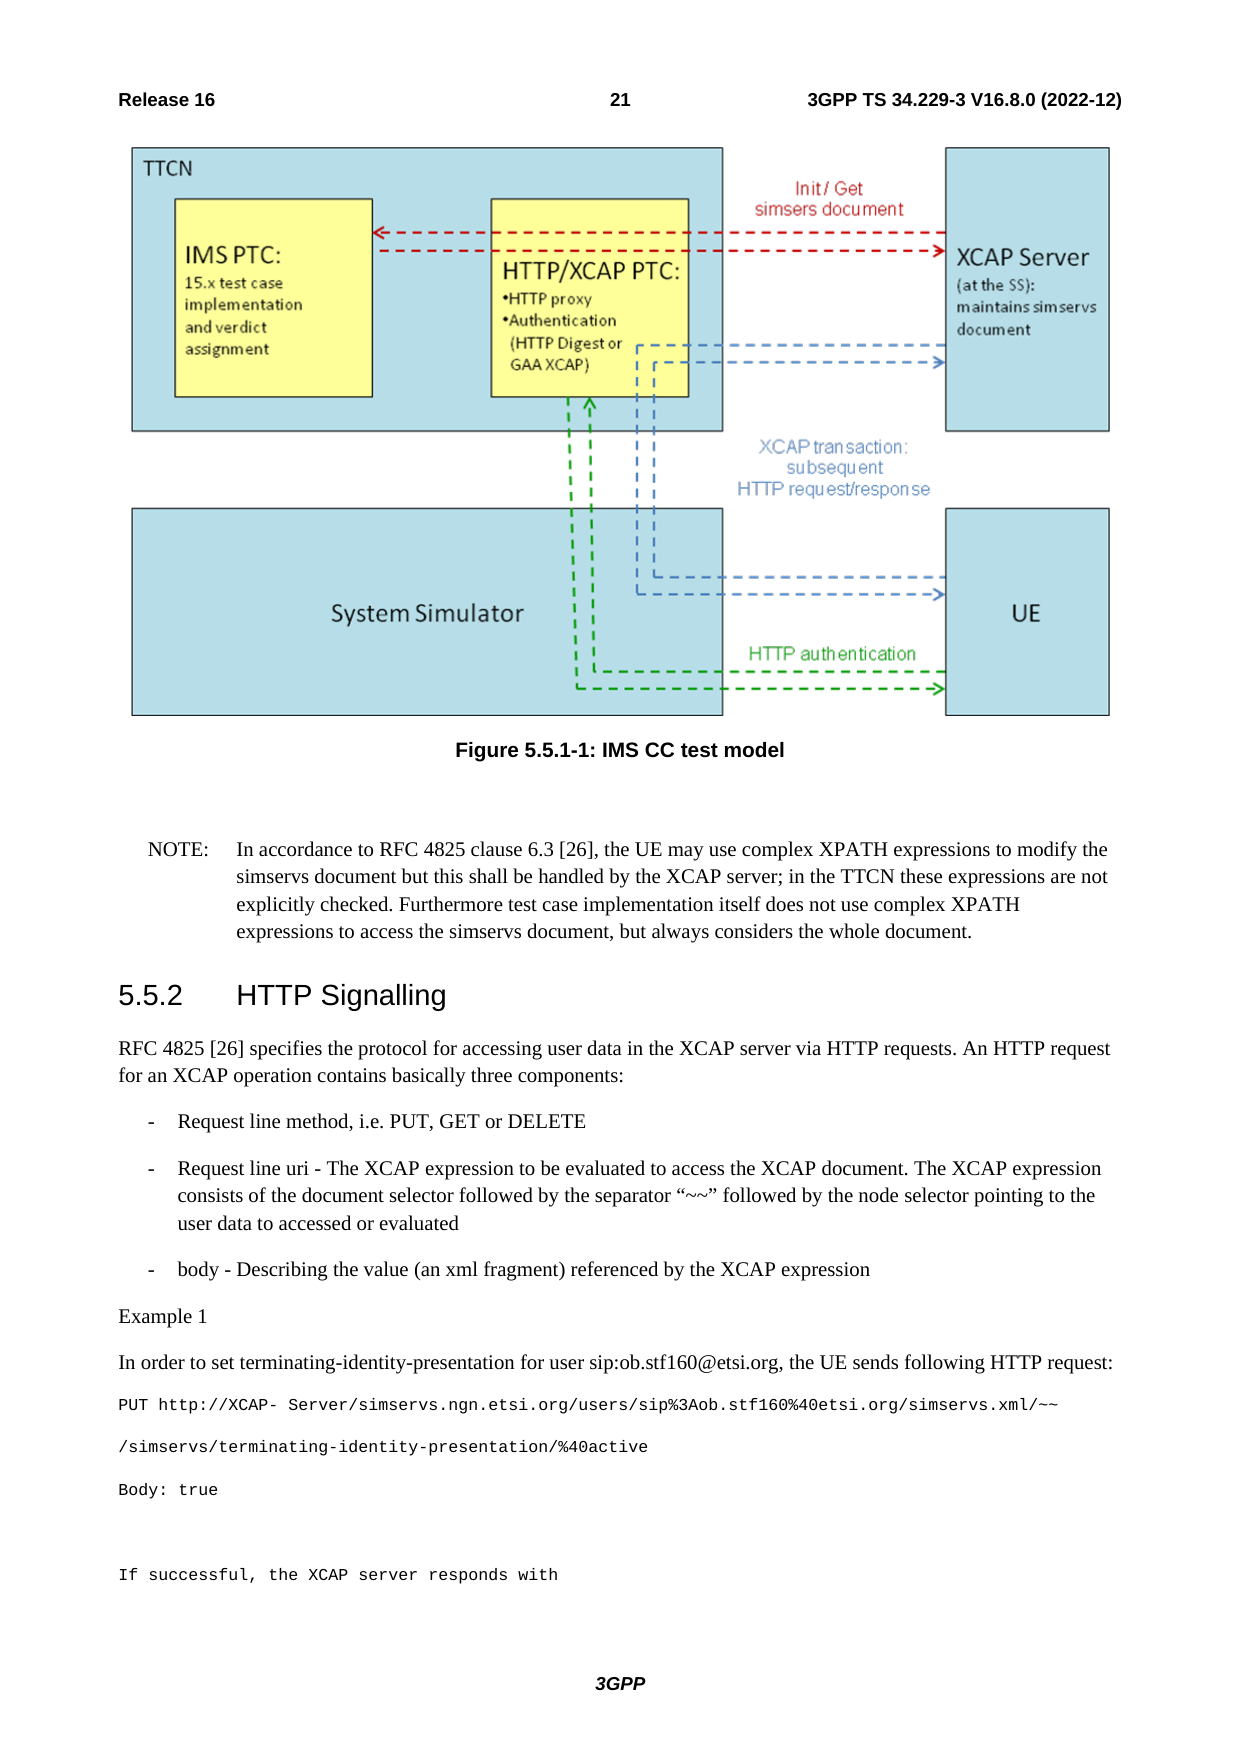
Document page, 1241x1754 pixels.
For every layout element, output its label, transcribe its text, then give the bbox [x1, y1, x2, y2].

text Example 1 [118, 1304, 1122, 1328]
text If successful, the XCAP server responds with [118, 1566, 1122, 1585]
text RFC 4825 [26] specifies the protocol for accessing user data in the XCAP server via HTTP requests. An HTTP request for an XCAP operation contains basically three components: [118, 1035, 1122, 1087]
picture [129, 147, 1111, 716]
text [118, 1439, 1122, 1458]
text - Request line method, i.e. PUT, GET or DELETE [148, 1109, 1122, 1133]
subtitle 5.5.2 HTTP Signalling [118, 978, 1122, 1012]
text - Request line uri - The XCAP expression to be evaluated to access the XCAP document. The XCAP expression consists of the document selector followed by the separator “~~” followed by the node selector pointing to the user data to accessed or evaluated [148, 1156, 1122, 1235]
text Figure 5.5.1-1: IMS CC test model [118, 738, 1122, 762]
text PUT http://XCAP- Server/simservs.ngn.etsi.org/users/sip%3Aob.stf160%40etsi.org/simservs.xml/~~ [118, 1396, 1122, 1415]
text Body: true [118, 1481, 1122, 1500]
text NOTE: In accordance to RFC 4825 clause 6.3 [26], the UE may use complex XPATH expressions to modify the simservs document but this shall be handled by the XCAP server; in the TTCN these expressions are not explicitly checked. Furthermore test case implementation itself does not use complex XPATH expressions to access the simservs document, but always considers the whole document. [148, 836, 1122, 943]
text In order to set terminating-identity-presentation for user sip:ob.stf160@etsi.org, the UE sends following HTTP request: [118, 1350, 1122, 1374]
text - body - Describing the value (an xml fragment) referenced by the XCAP expression [148, 1257, 1122, 1281]
